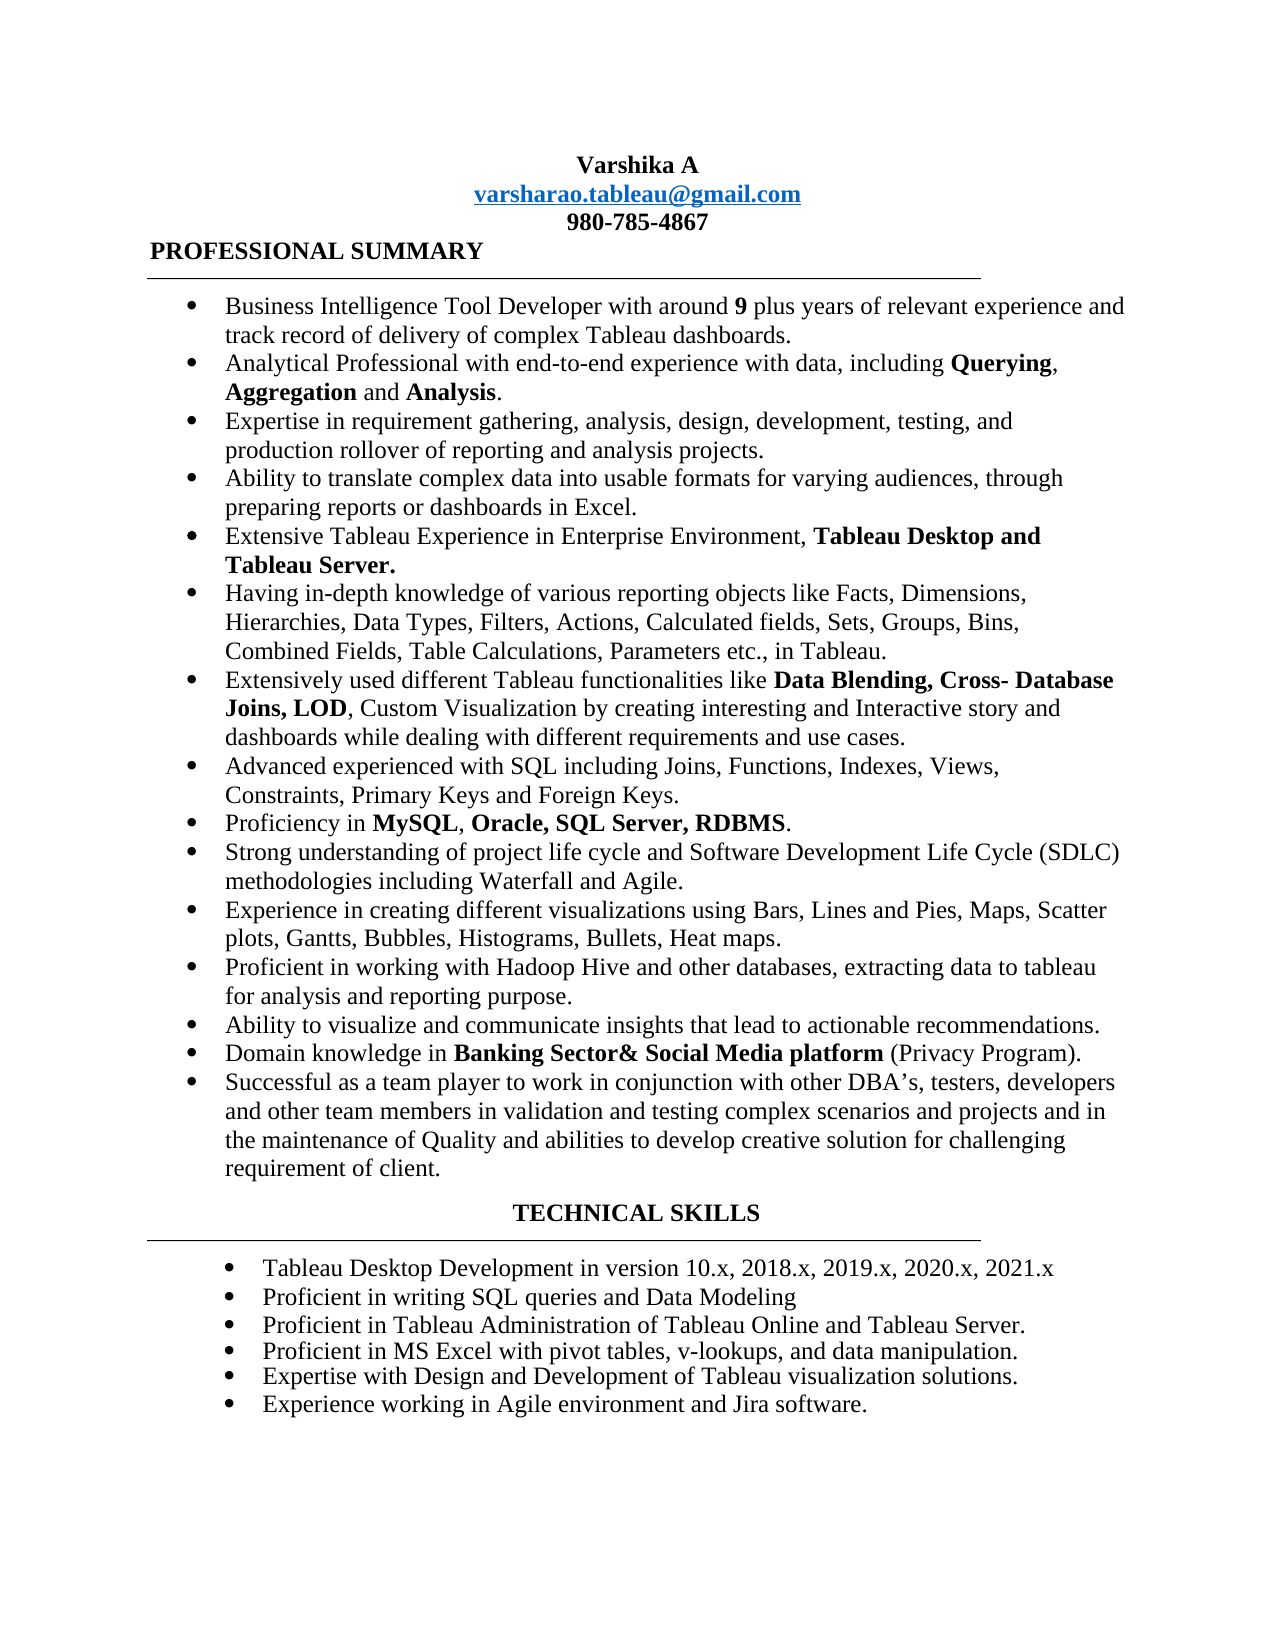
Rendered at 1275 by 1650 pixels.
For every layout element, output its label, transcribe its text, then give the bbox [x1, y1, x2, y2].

list Analytical Professional with end-to-end experience with data, including Querying, Aggregation and Analysis. [187, 348, 1125, 406]
list Successful as a team player to work in conjunction with other DBA’s, testers, developers and other team members in validation and testing complex scenarios and projects and in the maintenance of Quality and abilities to develop creative solution for challenging requirement of client. [187, 1067, 1125, 1182]
list Expertise with Design and Development of Tableau visualization solutions. [225, 1364, 1125, 1389]
list Ability to visualize and communicate insights that lead to actionable recommendations. [187, 1010, 1125, 1038]
list Strong understanding of project life cycle and Software Development Life Cycle (SDLC) methodologies including Waterfall and Agile. [187, 837, 1125, 895]
list Business Intelligence Tool Developer with around 9 plus years of relevant experience and track record of delivery of complex Tableau dashboards. [187, 291, 1125, 348]
list Proficient in Tableau Administration of Tableau Online and Tableau Server. [225, 1311, 1125, 1339]
list Extensively used different Tableau functionalities like Data Blending, Cross- Database Joins, LOD, Custom Visualization by creating interesting and Interactive story and dashboards while dealing with different requirements and use cases. [187, 665, 1125, 751]
text PROFESSIONAL SUMMARY [150, 236, 1123, 265]
list Proficient in MS Excel with pivot tables, v-lookups, and data manipulation. [225, 1339, 1125, 1364]
list Proficiency in MySQL, Oracle, SQL Server, RDBMS. [187, 808, 1125, 837]
list Domain knowledge in Banking Sector& Social Media platform (Privacy Program). [187, 1038, 1125, 1067]
list Extensive Tableau Experience in Enterprise Environment, Tableau Desktop and Tableau Server. [187, 521, 1125, 578]
list Proficient in writing SQL queries and Data Modeling [225, 1282, 1125, 1311]
list Ability to translate complex data into usable formats for varying audiences, through preparing reports or dashboards in Excel. [187, 463, 1125, 521]
text TECHNICAL SKILLS [150, 1198, 1123, 1227]
list Proficient in working with Hadoop Hive and other databases, extracting data to tableau for analysis and reporting purpose. [187, 952, 1125, 1010]
list Experience in creating different visualizations using Bars, Lines and Pies, Maps, Scatter plots, Gantts, Bubbles, Histograms, Bullets, Heat maps. [187, 895, 1125, 952]
list Tableau Desktop Development in version 10.x, 2018.x, 2019.x, 2020.x, 2021.x [225, 1253, 1125, 1282]
text Varshika A [150, 150, 1125, 179]
text varsharao.tableau@gmail.com [150, 179, 1125, 207]
text 980-785-4867 [150, 207, 1125, 236]
list Expertise in requirement gathering, analysis, design, development, testing, and production rollover of reporting and analysis projects. [187, 406, 1125, 463]
list Having in-depth knowledge of various reporting objects like Facts, Dimensions, Hierarchies, Data Types, Filters, Actions, Calculated fields, Sets, Groups, Bins, Combined Fields, Table Calculations, Parameters etc., in Tableau. [187, 578, 1125, 665]
list Experience working in Agile environment and Jira software. [225, 1389, 1125, 1418]
list Advanced experienced with SQL including Joins, Functions, Indexes, Views, Constraints, Primary Keys and Foreign Keys. [187, 751, 1125, 808]
